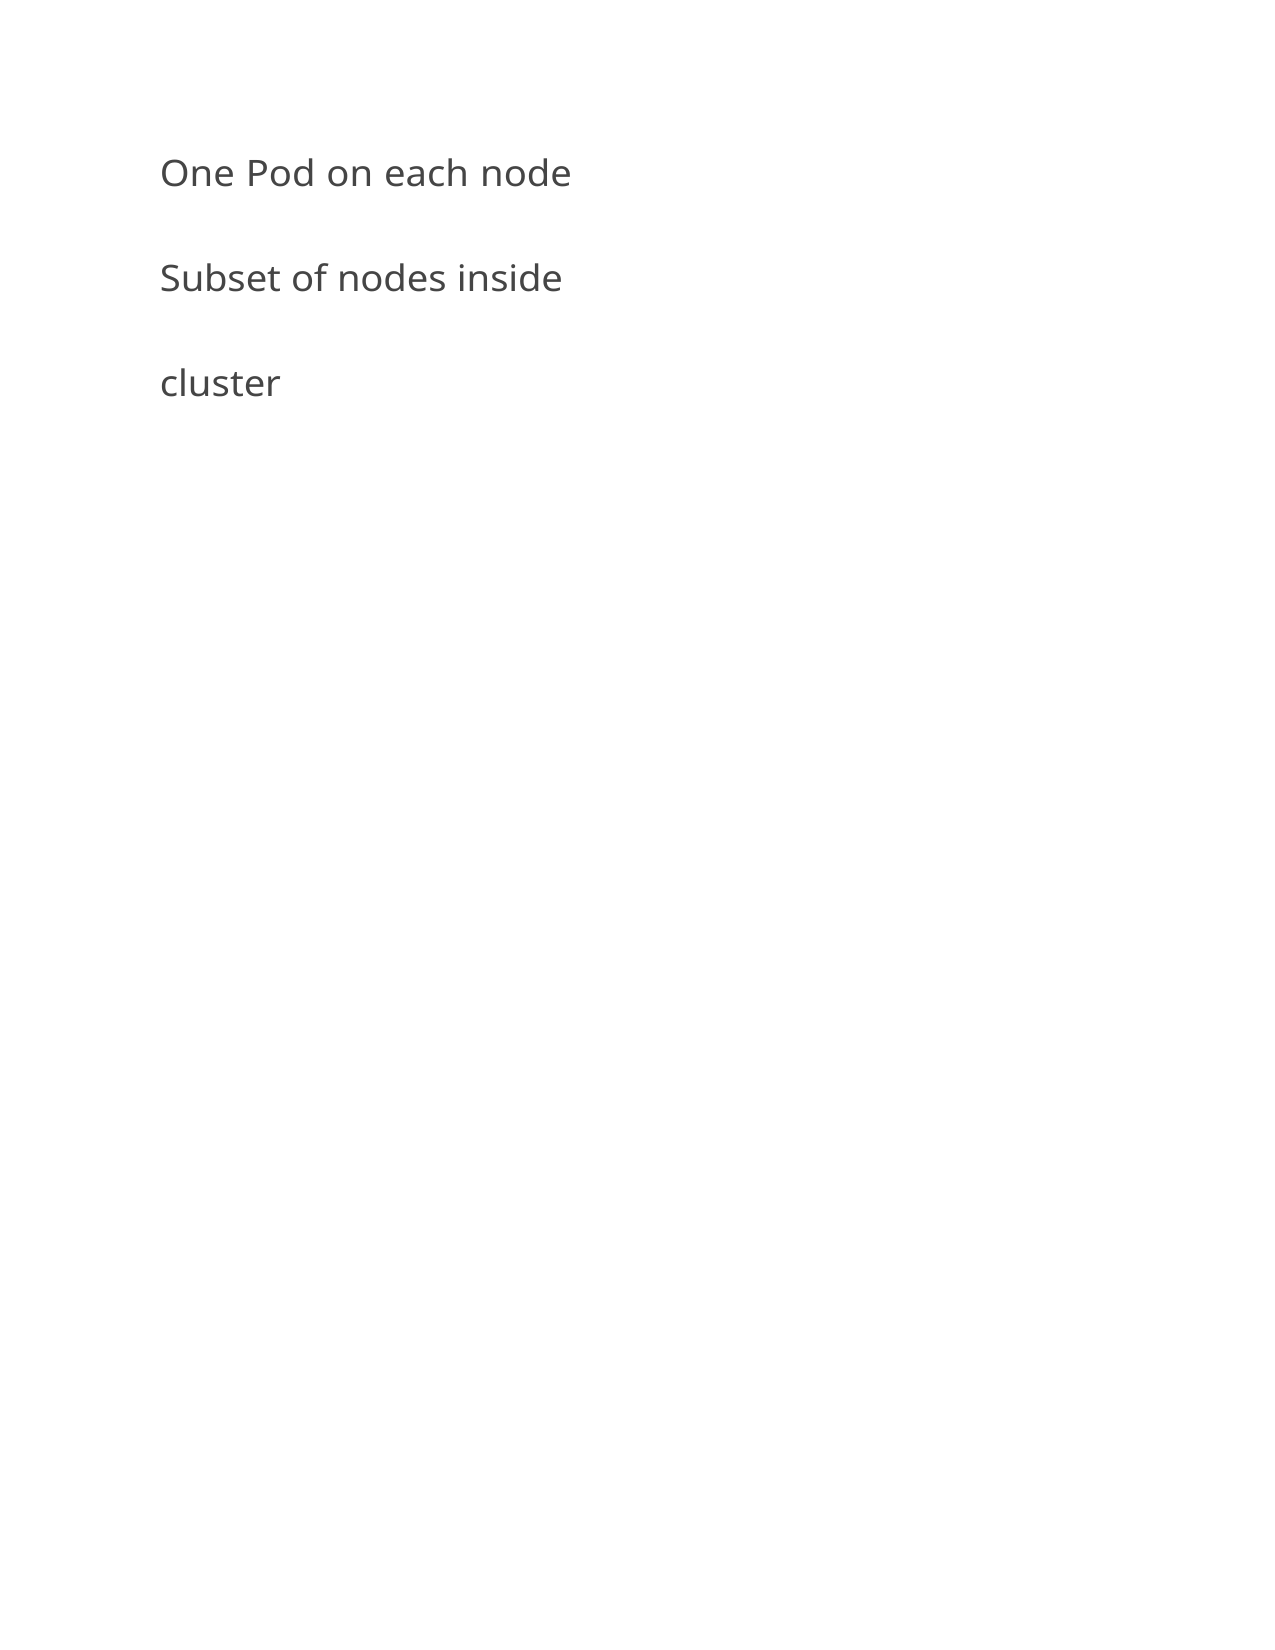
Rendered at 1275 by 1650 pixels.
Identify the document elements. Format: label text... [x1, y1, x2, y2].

text One Pod on each node Subset of nodes inside cluster [159, 148, 658, 407]
